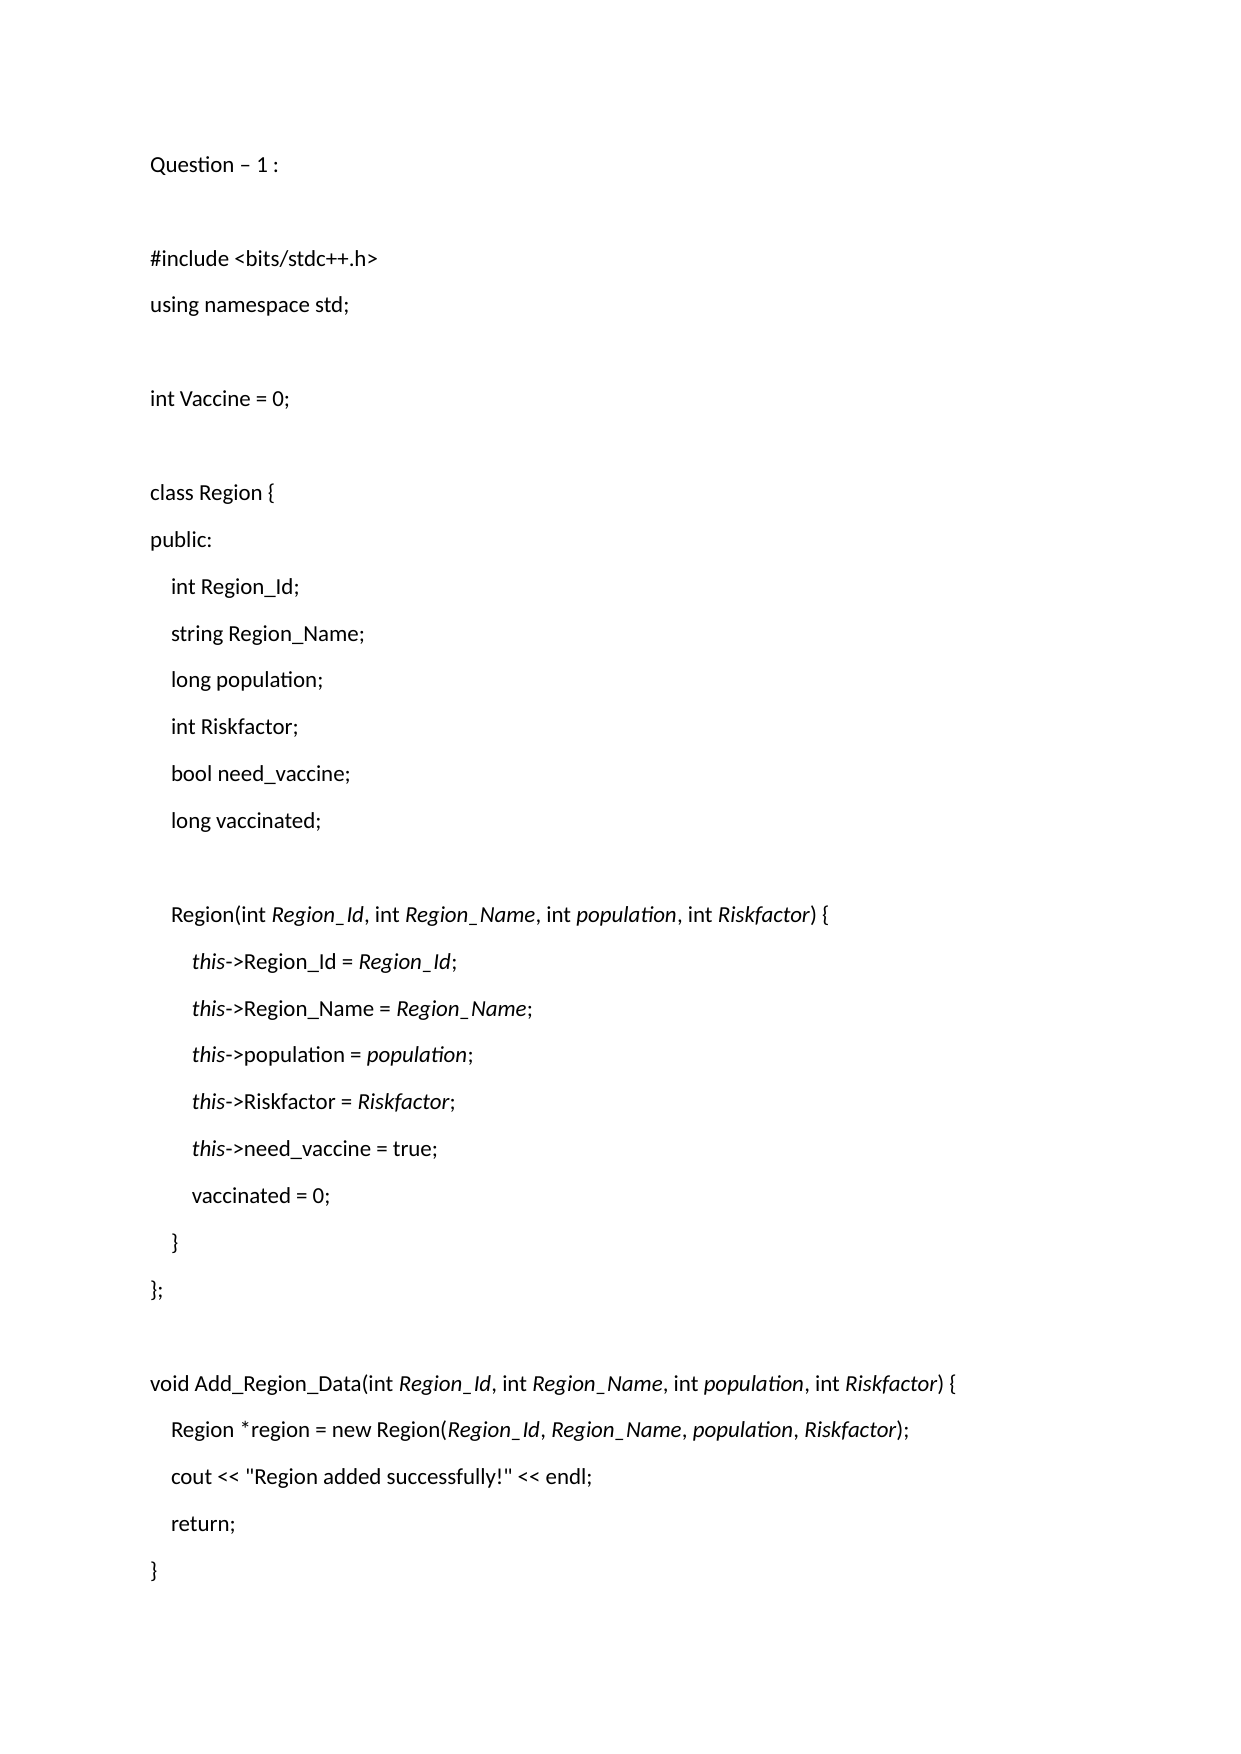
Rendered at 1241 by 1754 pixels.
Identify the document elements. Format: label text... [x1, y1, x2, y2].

text int Vaccine = 0; [150, 384, 1090, 412]
text this->Region_Id = Region_Id; [150, 947, 1090, 975]
text int Region_Id; [150, 572, 1090, 600]
text this->Region_Name = Region_Name; [150, 994, 1090, 1022]
text void Add_Region_Data(int Region_Id, int Region_Name, int population, int Riskfactor) { [150, 1369, 1090, 1397]
text #include <bits/stdc++.h> [150, 244, 1090, 272]
text this->Riskfactor = Riskfactor; [150, 1087, 1090, 1116]
text string Region_Name; [150, 619, 1090, 647]
text using namespace std; [150, 291, 1090, 319]
text } [150, 1228, 1090, 1256]
text long vaccinated; [150, 806, 1090, 834]
text cout << "Region added successfully!" << endl; [150, 1462, 1090, 1491]
text vaccinated = 0; [150, 1181, 1090, 1209]
text } [150, 1556, 1090, 1584]
text class Region { [150, 478, 1090, 506]
text this->need_vaccine = true; [150, 1134, 1090, 1162]
text }; [150, 1275, 1090, 1303]
text Region(int Region_Id, int Region_Name, int population, int Riskfactor) { [150, 900, 1090, 928]
text Region *region = new Region(Region_Id, Region_Name, population, Riskfactor); [150, 1416, 1090, 1444]
text Question – 1 : [150, 150, 1090, 178]
text public: [150, 525, 1090, 553]
text this->population = population; [150, 1041, 1090, 1069]
text long population; [150, 666, 1090, 694]
text return; [150, 1509, 1090, 1537]
text int Riskfactor; [150, 712, 1090, 741]
text bool need_vaccine; [150, 759, 1090, 787]
